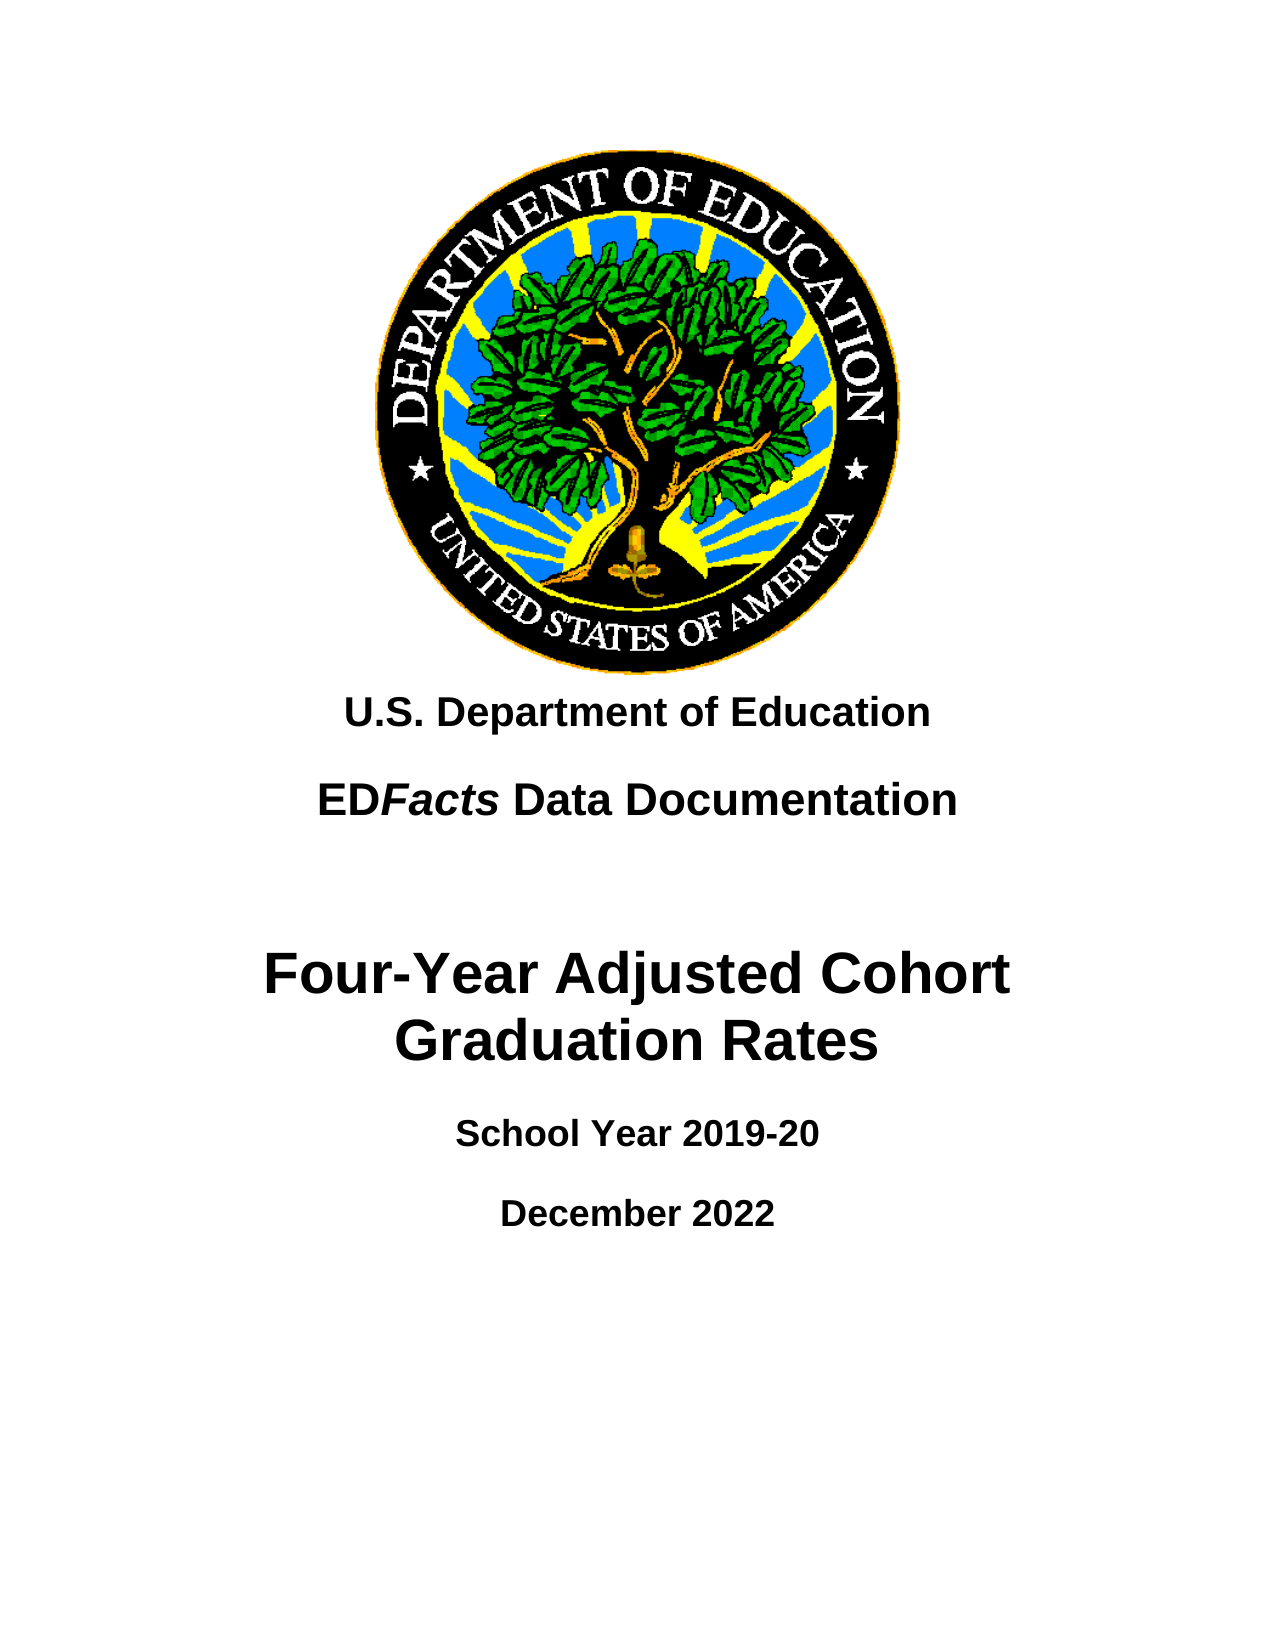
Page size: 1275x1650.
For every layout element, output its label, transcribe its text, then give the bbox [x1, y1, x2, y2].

text U.S. Department of Education [150, 687, 1125, 735]
text EDFacts Data Documentation [150, 773, 1125, 826]
picture [375, 150, 901, 675]
text Four-Year Adjusted Cohort Graduation Rates [150, 939, 1125, 1073]
text School Year 2019-20 [150, 1111, 1125, 1154]
text December 2022 [150, 1191, 1125, 1234]
